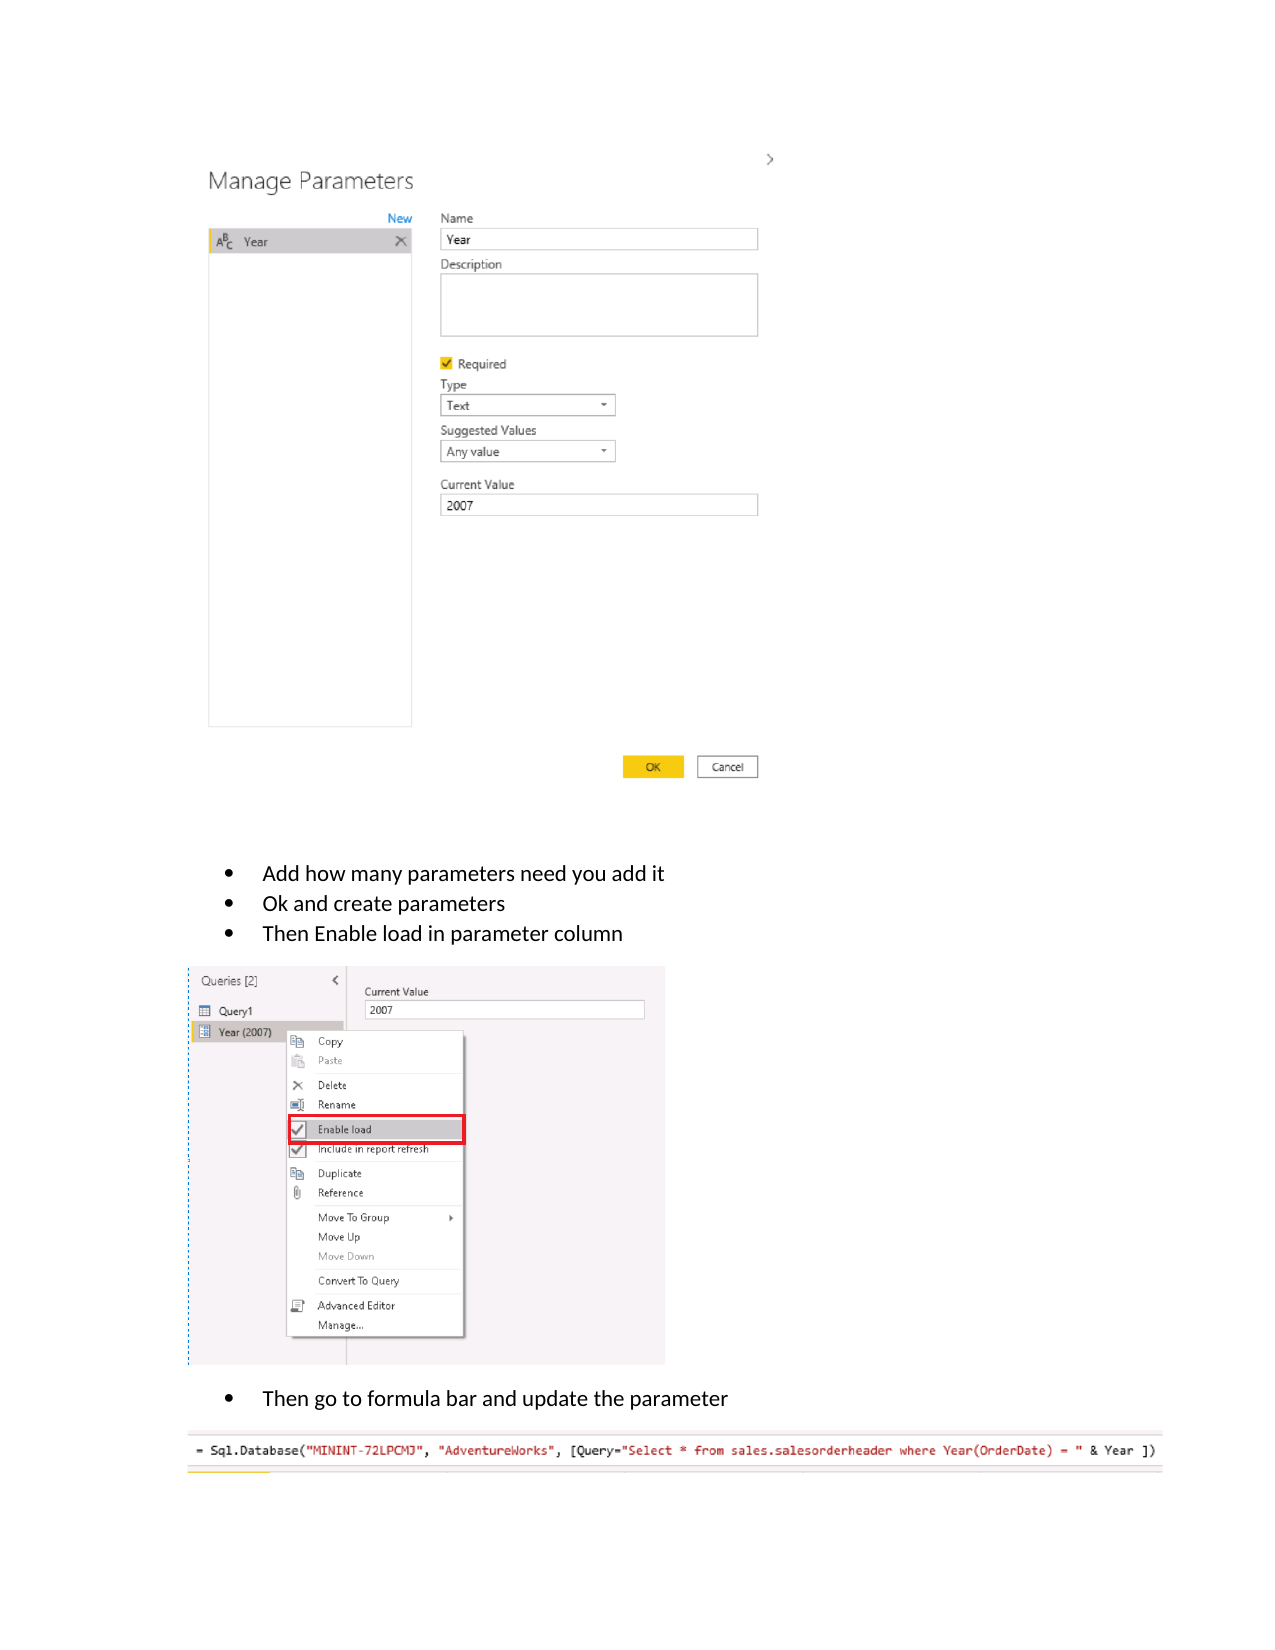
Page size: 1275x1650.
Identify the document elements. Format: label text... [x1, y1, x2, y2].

list Then Enable load in parameter column [225, 919, 1125, 947]
picture [187, 966, 665, 1365]
picture [187, 150, 774, 794]
picture [187, 1430, 1163, 1473]
list Then go to formula bar and update the parameter [225, 1384, 1125, 1412]
list Ok and create parameters [225, 889, 1125, 917]
list Add how many parameters need you add it [225, 859, 1125, 887]
